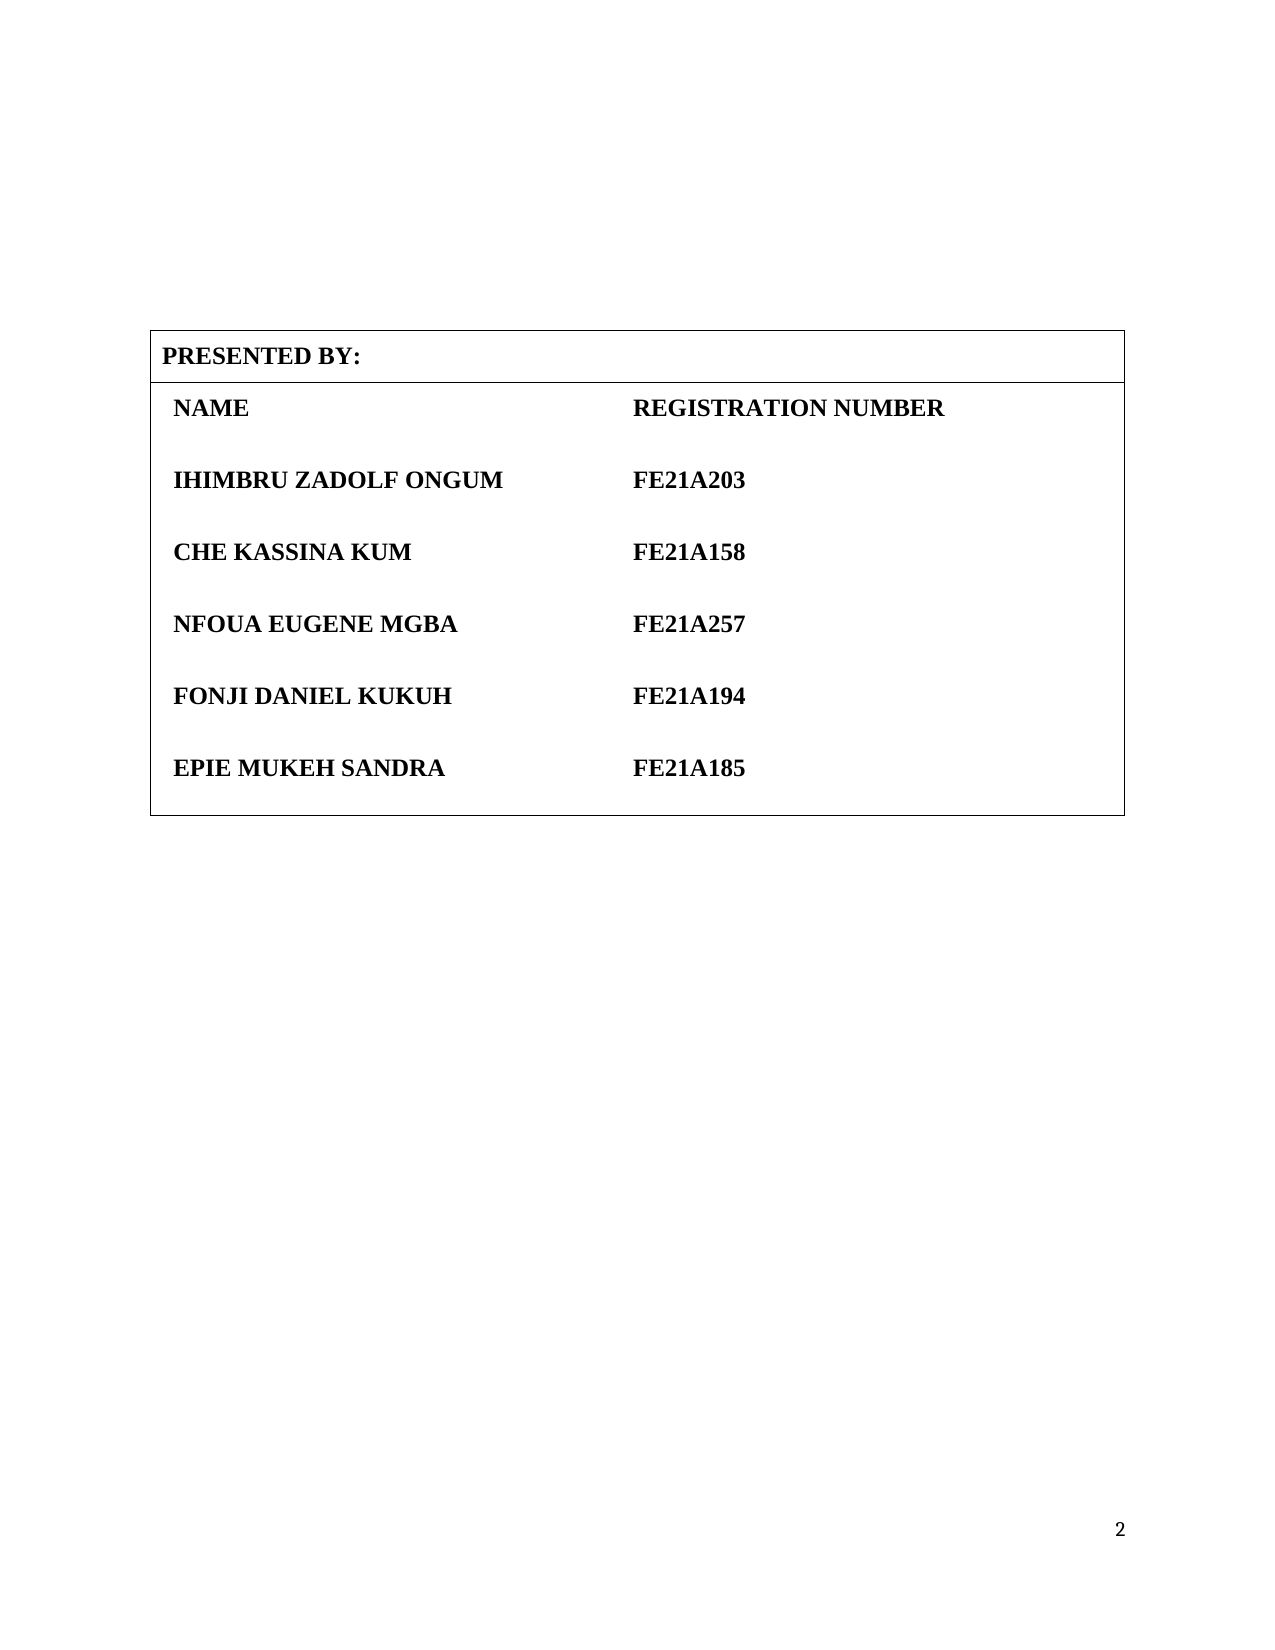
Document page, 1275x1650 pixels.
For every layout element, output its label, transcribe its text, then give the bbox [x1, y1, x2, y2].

table_cell [151, 383, 1124, 815]
table_header PRESENTED BY: [151, 331, 1124, 382]
